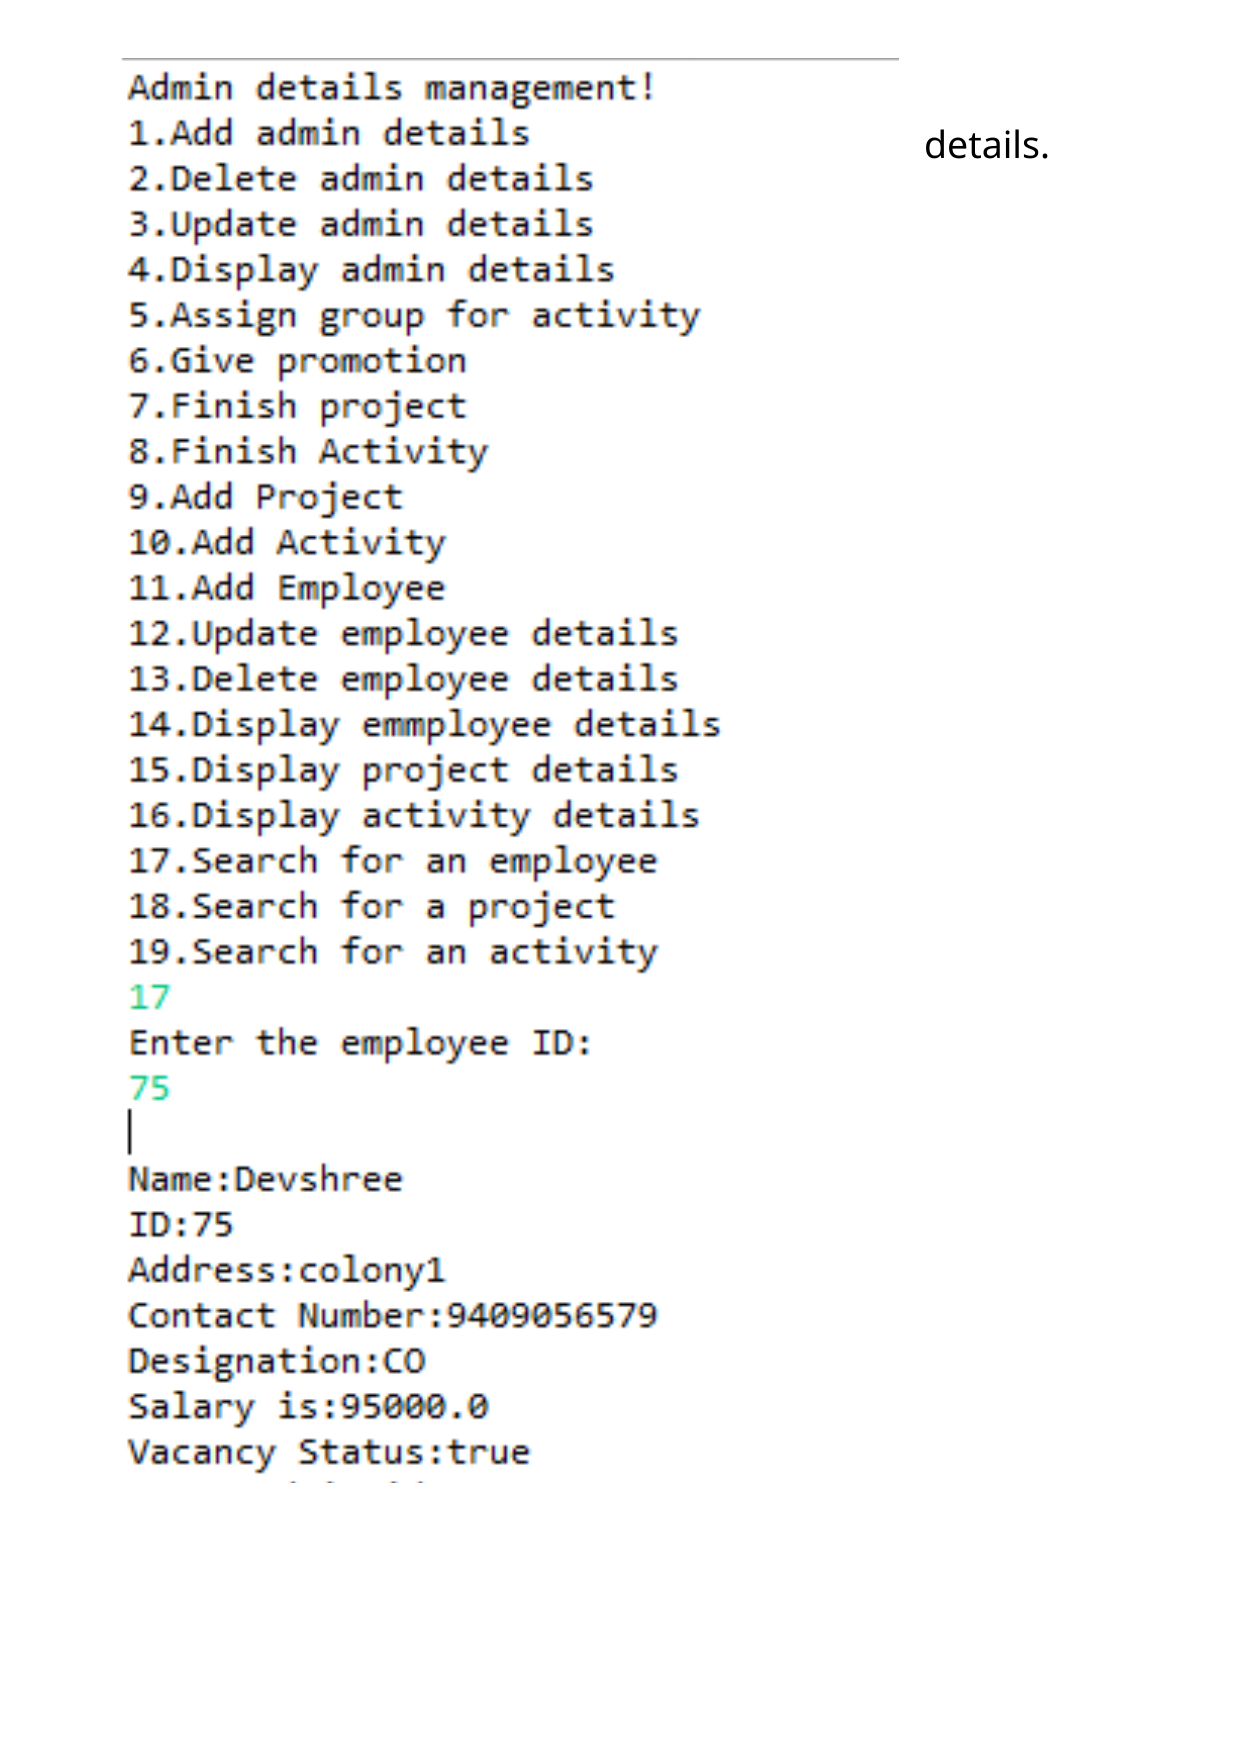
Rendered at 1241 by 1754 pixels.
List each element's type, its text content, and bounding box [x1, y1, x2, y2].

text details. [899, 118, 1122, 169]
picture [120, 58, 899, 1483]
